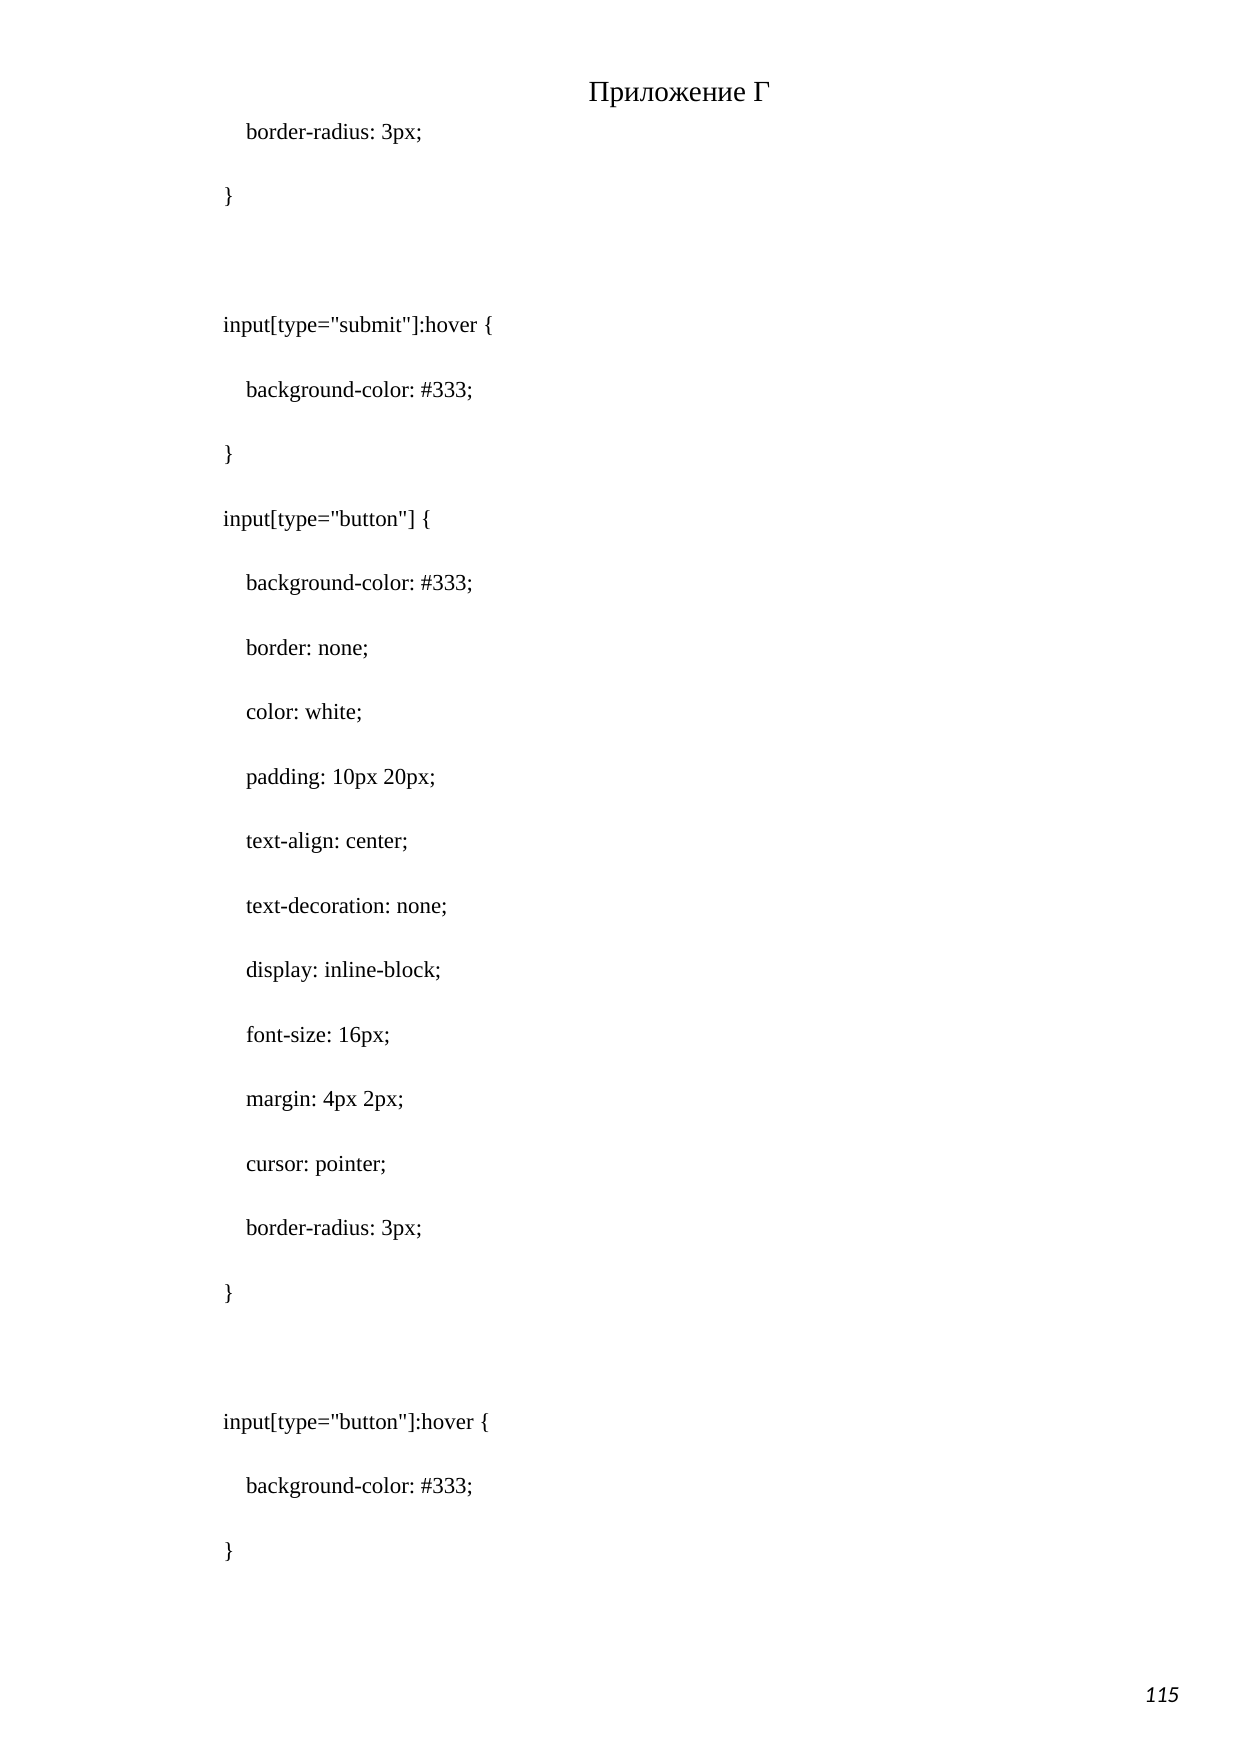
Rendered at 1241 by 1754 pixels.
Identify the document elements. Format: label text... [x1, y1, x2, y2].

text background-color: #333; [177, 569, 1181, 596]
text } [177, 1279, 1181, 1305]
text } [177, 1537, 1181, 1563]
text padding: 10px 20px; [177, 763, 1181, 789]
text text-decoration: none; [177, 892, 1181, 918]
text margin: 4px 2px; [177, 1085, 1181, 1112]
text input[type="button"]:hover { [177, 1408, 1181, 1434]
text } [177, 183, 1181, 209]
text color: white; [177, 698, 1181, 725]
text text-align: center; [177, 827, 1181, 854]
text border-radius: 3px; [177, 118, 1181, 144]
text } [177, 441, 1181, 467]
text input[type="button"] { [177, 505, 1181, 531]
text display: inline-block; [177, 956, 1181, 983]
text cursor: pointer; [177, 1150, 1181, 1176]
text border: none; [177, 634, 1181, 660]
text border-radius: 3px; [177, 1214, 1181, 1241]
text input[type="submit"]:hover { [177, 312, 1181, 338]
text background-color: #333; [177, 1472, 1181, 1498]
text background-color: #333; [177, 376, 1181, 402]
text font-size: 16px; [177, 1021, 1181, 1047]
